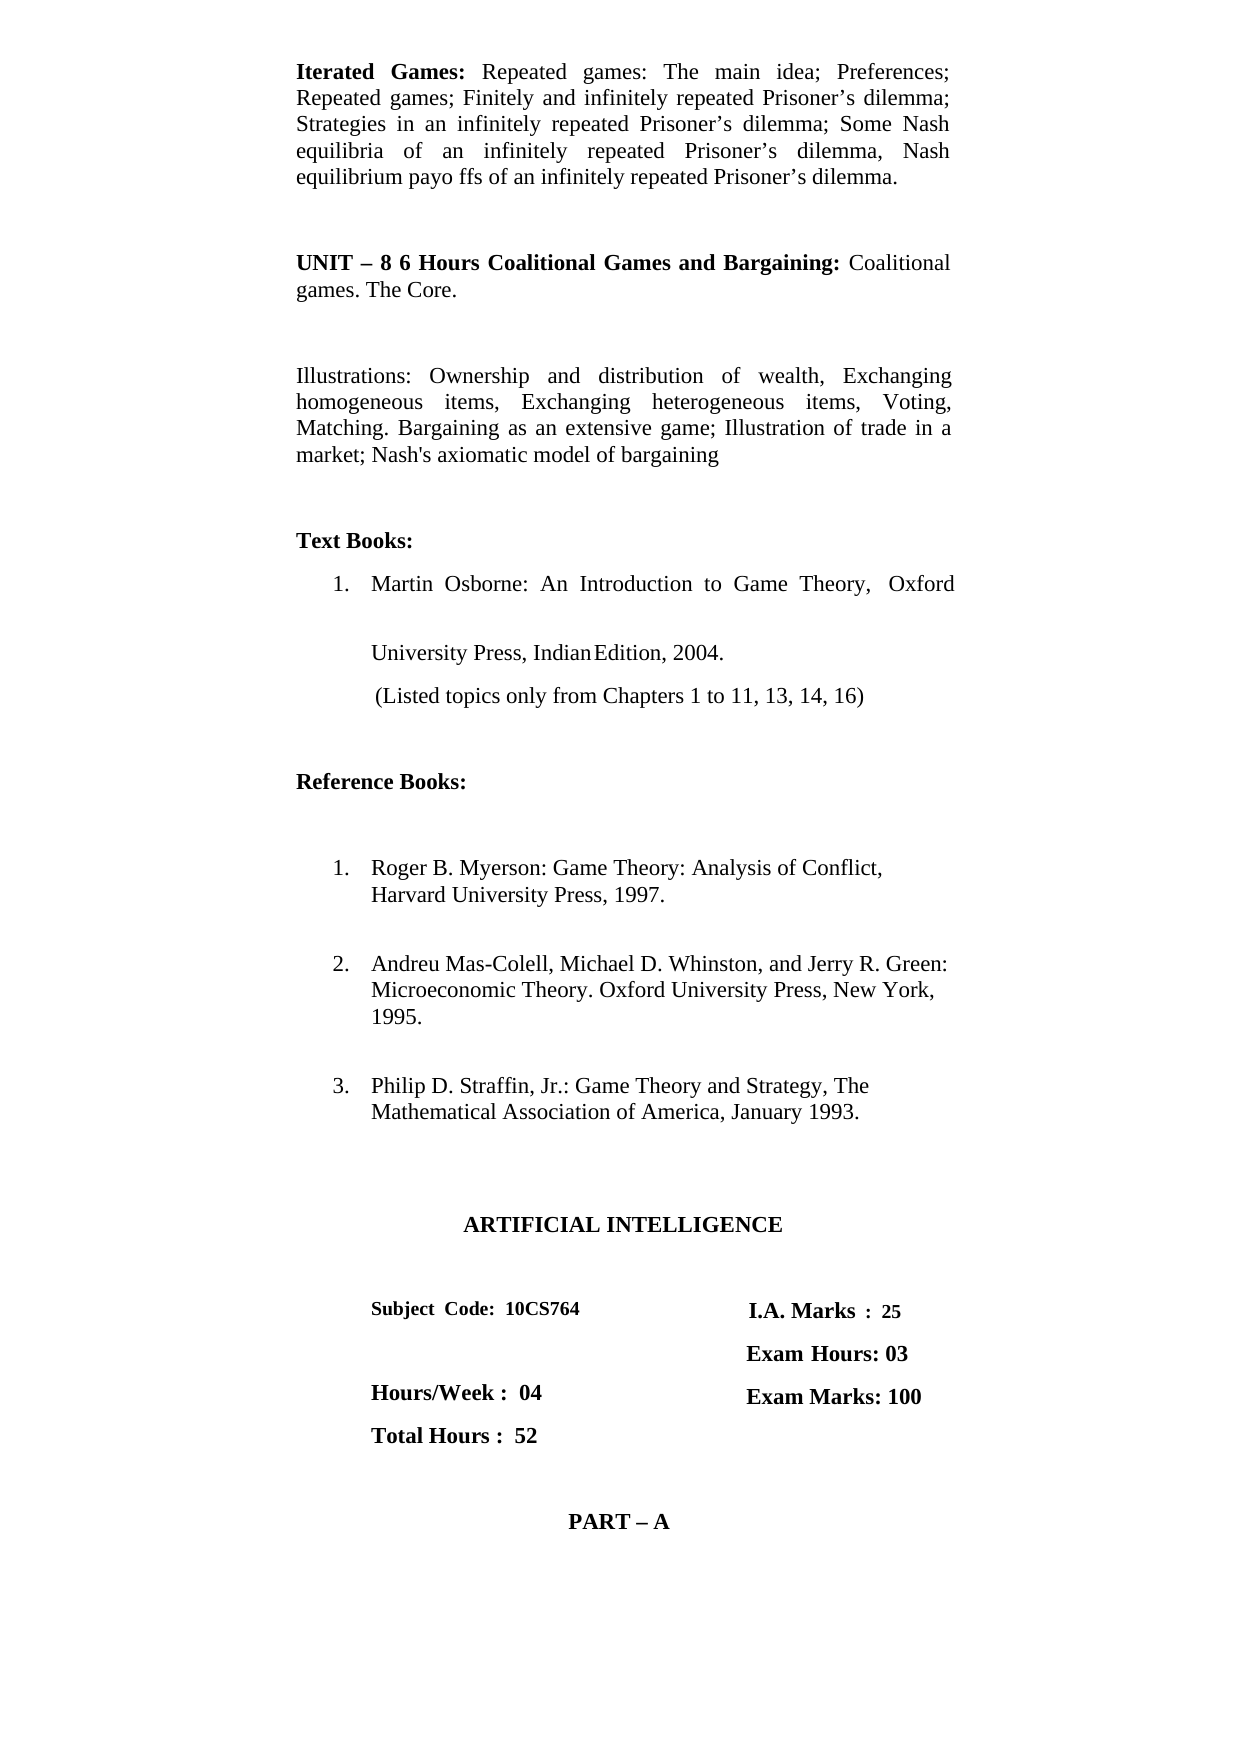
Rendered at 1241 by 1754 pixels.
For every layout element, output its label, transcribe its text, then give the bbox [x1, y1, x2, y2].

text Text Books: [296, 527, 1090, 553]
text Iterated Games: Repeated games: The main idea; Preferences; Repeated games; Finitely and infinitely repeated Prisoner’s dilemma; Strategies in an infinitely repeated Prisoner’s dilemma; Some Nash equilibria of an infinitely repeated Prisoner’s dilemma, Nash equilibrium payo ffs of an infinitely repeated Prisoner’s dilemma. [296, 58, 951, 189]
list Philip D. Straffin, Jr.: Game Theory and Strategy, The Mathematical Association of America, January 1993. [332, 1072, 951, 1125]
text Reference Books: [296, 768, 1090, 794]
list Andreu Mas-Colell, Michael D. Whinston, and Jerry R. Green: Microeconomic Theory. Oxford University Press, New York, 1995. [332, 950, 951, 1029]
text ARTIFICIAL INTELLIGENCE [150, 1211, 1096, 1237]
text Exam Marks: 100 [746, 1383, 1090, 1409]
text I.A. Marks : 25 [748, 1297, 1090, 1323]
list Roger B. Myerson: Game Theory: Analysis of Conflict, Harvard University Press, 1997. [332, 854, 951, 907]
text UNIT – 8 6 Hours Coalitional Games and Bargaining: Coalitional games. The Core. [296, 249, 951, 302]
text Hours/Week : 04 [371, 1379, 671, 1406]
text Exam Hours: 03 [746, 1340, 1090, 1366]
text Subject Code: 10CS764 [371, 1297, 671, 1320]
list Martin Osborne: An Introduction to Game Theory, Oxford [332, 570, 1090, 596]
text PART – A [150, 1508, 1088, 1535]
text Total Hours : 52 [371, 1422, 671, 1449]
text Illustrations: Ownership and distribution of wealth, Exchanging homogeneous items, Exchanging heterogeneous items, Voting, Matching. Bargaining as an extensive game; Illustration of trade in a market; Nash's axiomatic model of bargaining [296, 362, 953, 467]
text (Listed topics only from Chapters 1 to 11, 13, 14, 16) [375, 682, 1090, 708]
text University Press, Indian Edition, 2004. [371, 639, 1090, 666]
